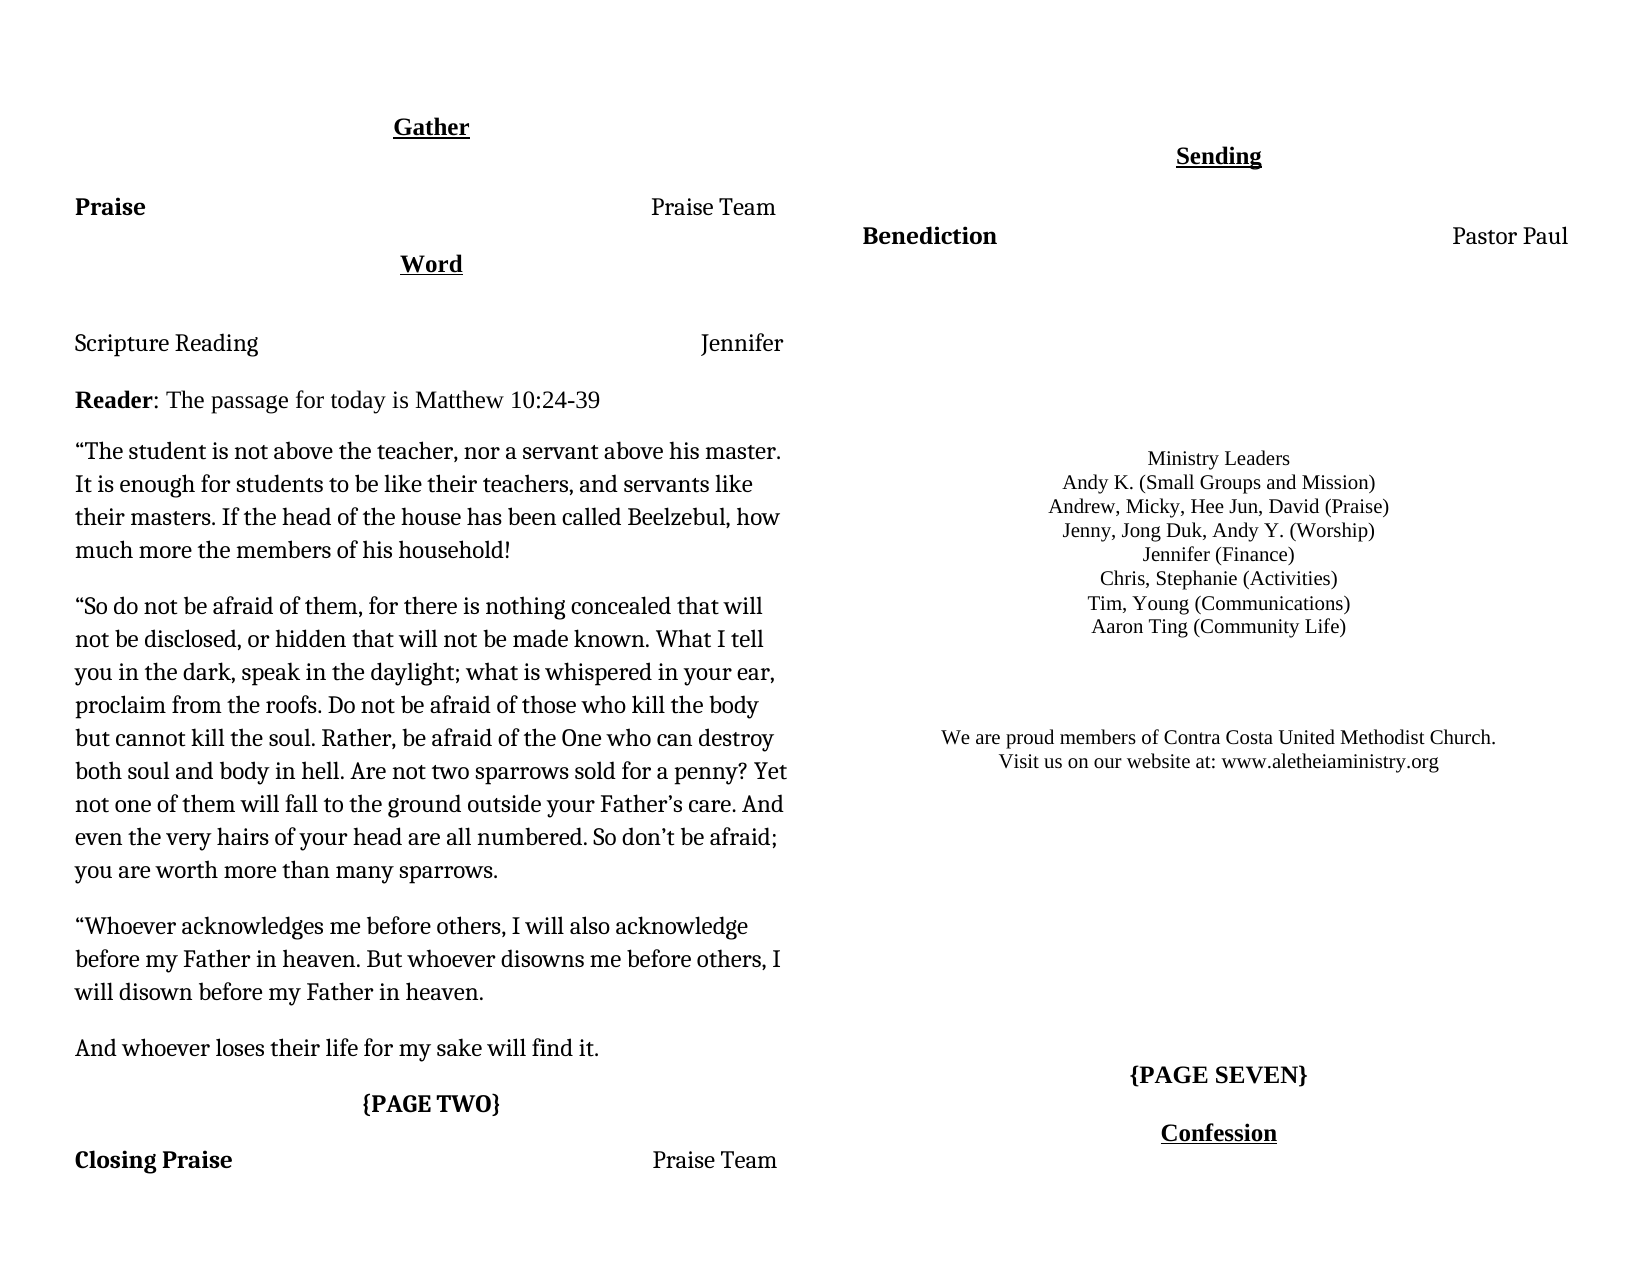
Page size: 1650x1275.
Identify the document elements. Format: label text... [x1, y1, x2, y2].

text Ministry Leaders [862, 446, 1575, 470]
text Gather [75, 112, 787, 141]
text And whoever loses their life for my sake will find it. [75, 1034, 787, 1063]
text Scripture Reading Jennifer [75, 329, 787, 358]
text Tim, Young (Communications) [862, 590, 1575, 614]
text “Whoever acknowledges me before others, I will also acknowledge before my Father in heaven. But whoever disowns me before others, I will disown before my Father in heaven. [75, 912, 787, 1007]
text Jennifer (Finance) [862, 542, 1575, 566]
text Praise Praise Team [75, 193, 787, 222]
text Reader: The passage for today is Matthew 10:24-39 [75, 385, 787, 414]
text Chris, Stephanie (Activities) [862, 566, 1575, 590]
text Aaron Ting (Community Life) [862, 614, 1575, 638]
text Word [75, 249, 787, 278]
text We are proud members of Contra Costa United Methodist Church. [862, 725, 1575, 749]
text {PAGE SEVEN} [862, 1060, 1575, 1089]
text Closing Praise Praise Team [75, 1146, 787, 1174]
text Andrew, Micky, Hee Jun, David (Praise) [862, 494, 1575, 518]
text Visit us on our website at: www.aletheiaministry.org [862, 749, 1575, 773]
text {PAGE TWO} [75, 1090, 787, 1119]
text Benediction Pastor Paul [862, 222, 1575, 250]
text “So do not be afraid of them, for there is nothing concealed that will not be disclosed, or hidden that will not be made known. What I tell you in the dark, speak in the daylight; what is whispered in your ear, proclaim from the roofs. Do not be afraid of those who kill the body but cannot kill the soul. Rather, be afraid of the One who can destroy both soul and body in hell. Are not two sparrows sold for a penny? Yet not one of them will fall to the ground outside your Father’s care. And even the very hairs of your head are all numbered. So don’t be afraid; you are worth more than many sparrows. [75, 592, 787, 885]
text “The student is not above the teacher, nor a servant above his master. It is enough for students to be like their teachers, and servants like their masters. If the head of the house has been called Beelzebul, how much more the members of his household! [75, 437, 787, 565]
text Andy K. (Small Groups and Mission) [862, 470, 1575, 494]
text Confession [862, 1118, 1575, 1147]
text Jenny, Jong Duk, Andy Y. (Worship) [862, 518, 1575, 542]
text Sending [862, 141, 1575, 170]
